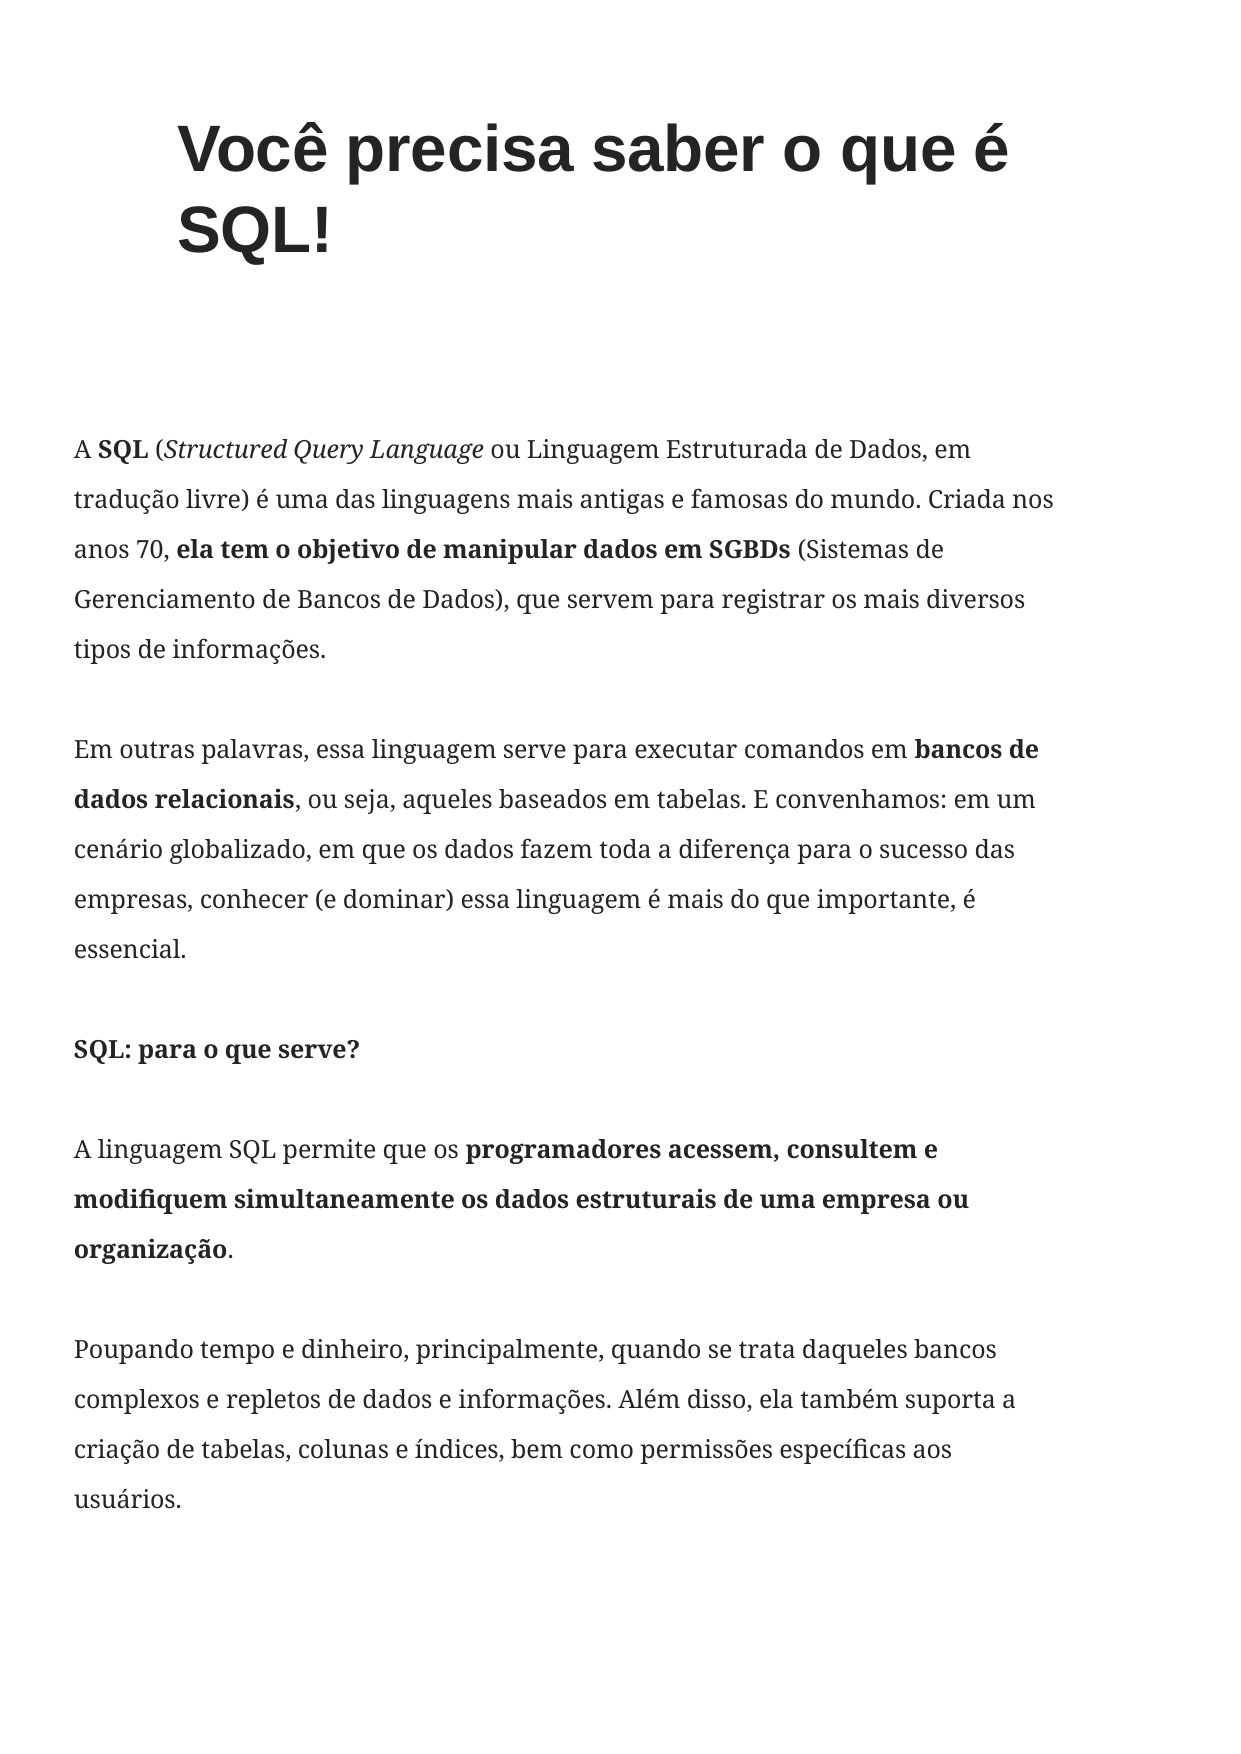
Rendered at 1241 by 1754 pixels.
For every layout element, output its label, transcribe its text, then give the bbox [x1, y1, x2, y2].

text A linguagem SQL permite que os programadores acessem, consultem e modifiquem simultaneamente os dados estruturais de uma empresa ou organização. [74, 1116, 1063, 1266]
subtitle Você precisa saber o que é SQL! [177, 104, 1063, 266]
text A SQL (Structured Query Language ou Linguagem Estruturada de Dados, em tradução livre) é uma das linguagens mais antigas e famosas do mundo. Criada nos anos 70, ela tem o objetivo de manipular dados em SGBDs (Sistemas de Gerenciamento de Bancos de Dados), que servem para registrar os mais diversos tipos de informações. [74, 416, 1063, 666]
text Em outras palavras, essa linguagem serve para executar comandos em bancos de dados relacionais, ou seja, aqueles baseados em tabelas. E convenhamos: em um cenário globalizado, em que os dados fazem toda a diferença para o sucesso das empresas, conhecer (e dominar) essa linguagem é mais do que importante, é essencial. [74, 716, 1063, 966]
text Poupando tempo e dinheiro, principalmente, quando se trata daqueles bancos complexos e repletos de dados e informações. Além disso, ela também suporta a criação de tabelas, colunas e índices, bem como permissões específicas aos usuários. [74, 1316, 1063, 1516]
text SQL: para o que serve? [74, 1016, 1063, 1066]
